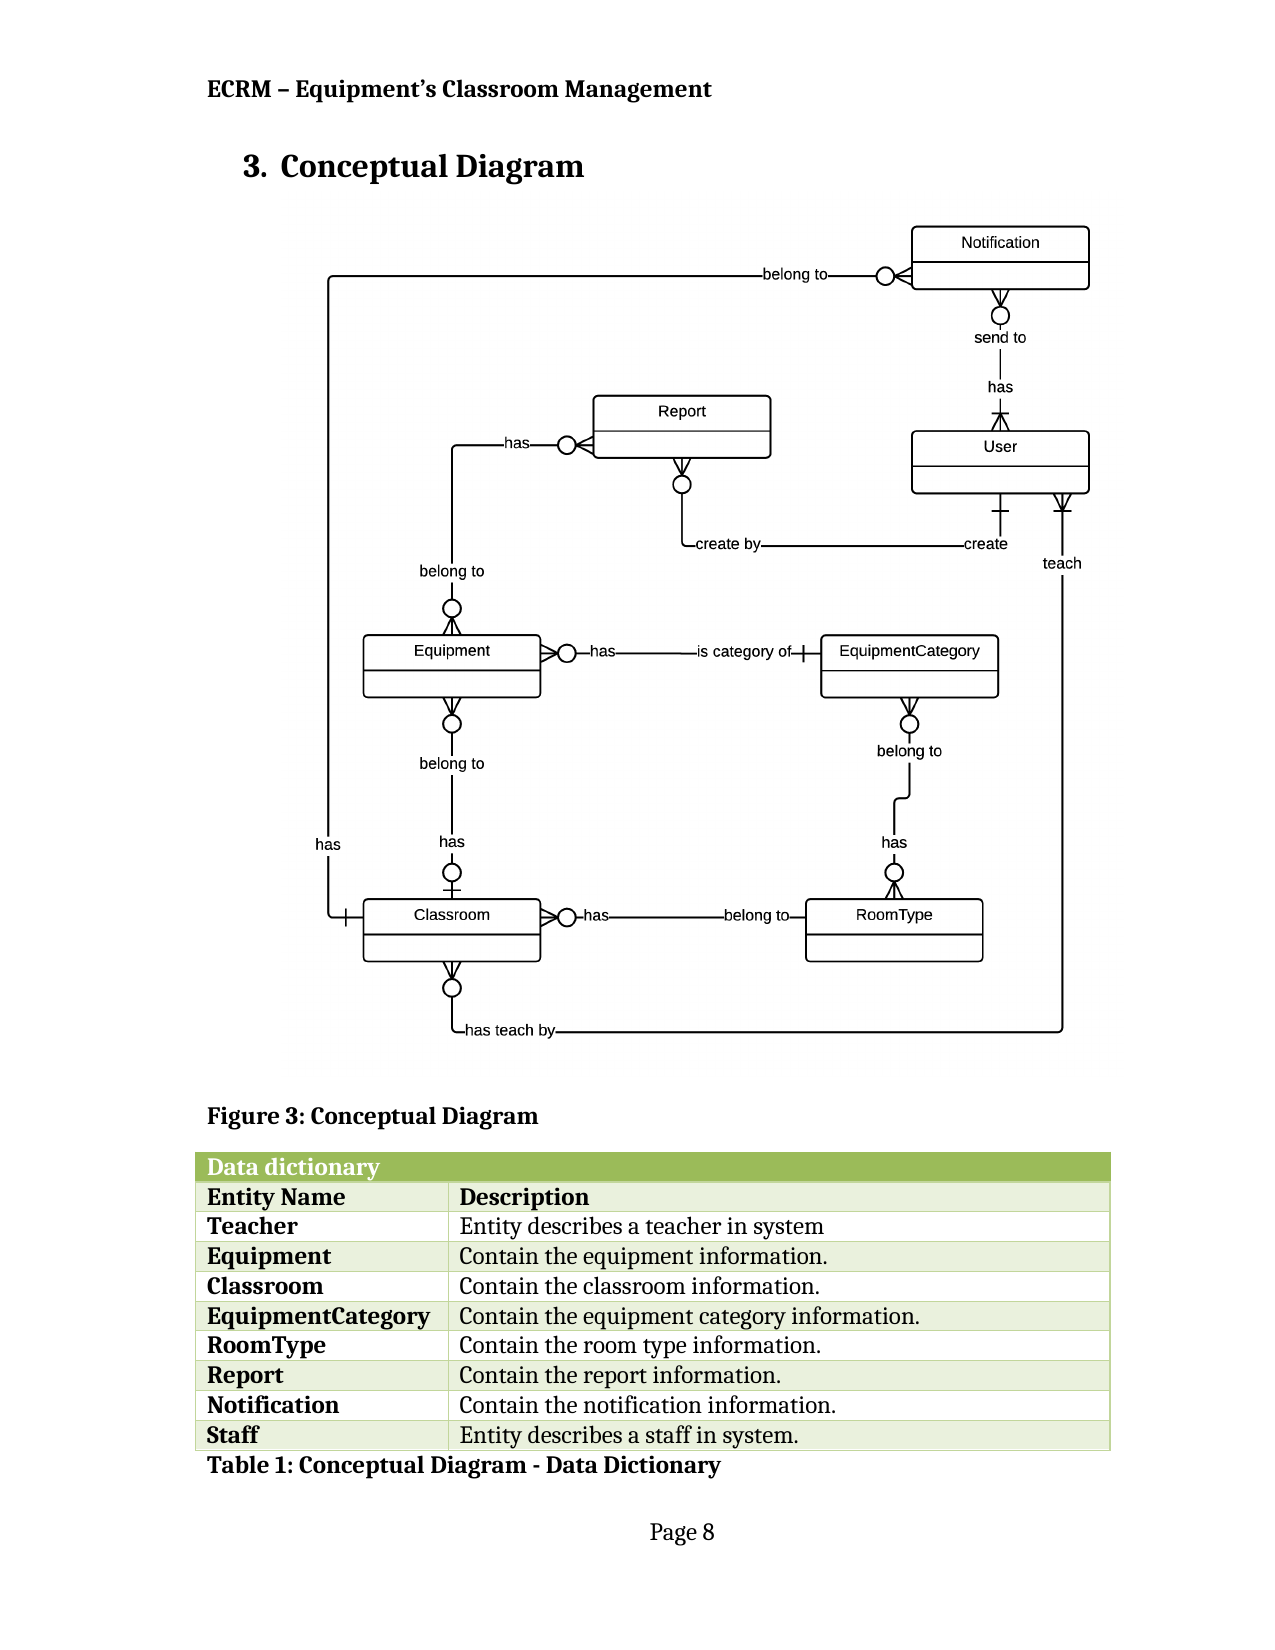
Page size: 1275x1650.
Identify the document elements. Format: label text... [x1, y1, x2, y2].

table_cell Teacher [196, 1212, 448, 1241]
table_cell Description [449, 1183, 1109, 1211]
table_cell Entity describes a staff in system. [449, 1421, 1109, 1449]
text Table 1: Conceptual Diagram - Data Dictionary [207, 1451, 1157, 1479]
table_cell Entity describes a teacher in system [449, 1212, 1109, 1241]
table_header Data dictionary [196, 1153, 1109, 1181]
table_cell Contain the classroom information. [449, 1272, 1109, 1301]
table_cell Contain the report information. [449, 1361, 1109, 1390]
table_cell Notification [196, 1391, 448, 1420]
table_cell EquipmentCategory [196, 1302, 448, 1330]
table_cell Contain the room type information. [449, 1331, 1109, 1360]
list Conceptual Diagram [243, 148, 1157, 186]
text Figure 3: Conceptual Diagram [207, 1102, 1157, 1131]
table_cell Report [196, 1361, 448, 1390]
table_cell Staff [196, 1421, 448, 1449]
picture [280, 191, 1125, 1077]
table_cell Contain the equipment information. [449, 1242, 1109, 1271]
table_cell Equipment [196, 1242, 448, 1271]
table_cell Classroom [196, 1272, 448, 1301]
table_cell Entity Name [196, 1183, 448, 1211]
table_cell Contain the notification information. [449, 1391, 1109, 1420]
table_cell Contain the equipment category information. [449, 1302, 1109, 1330]
table_cell RoomType [196, 1331, 448, 1360]
